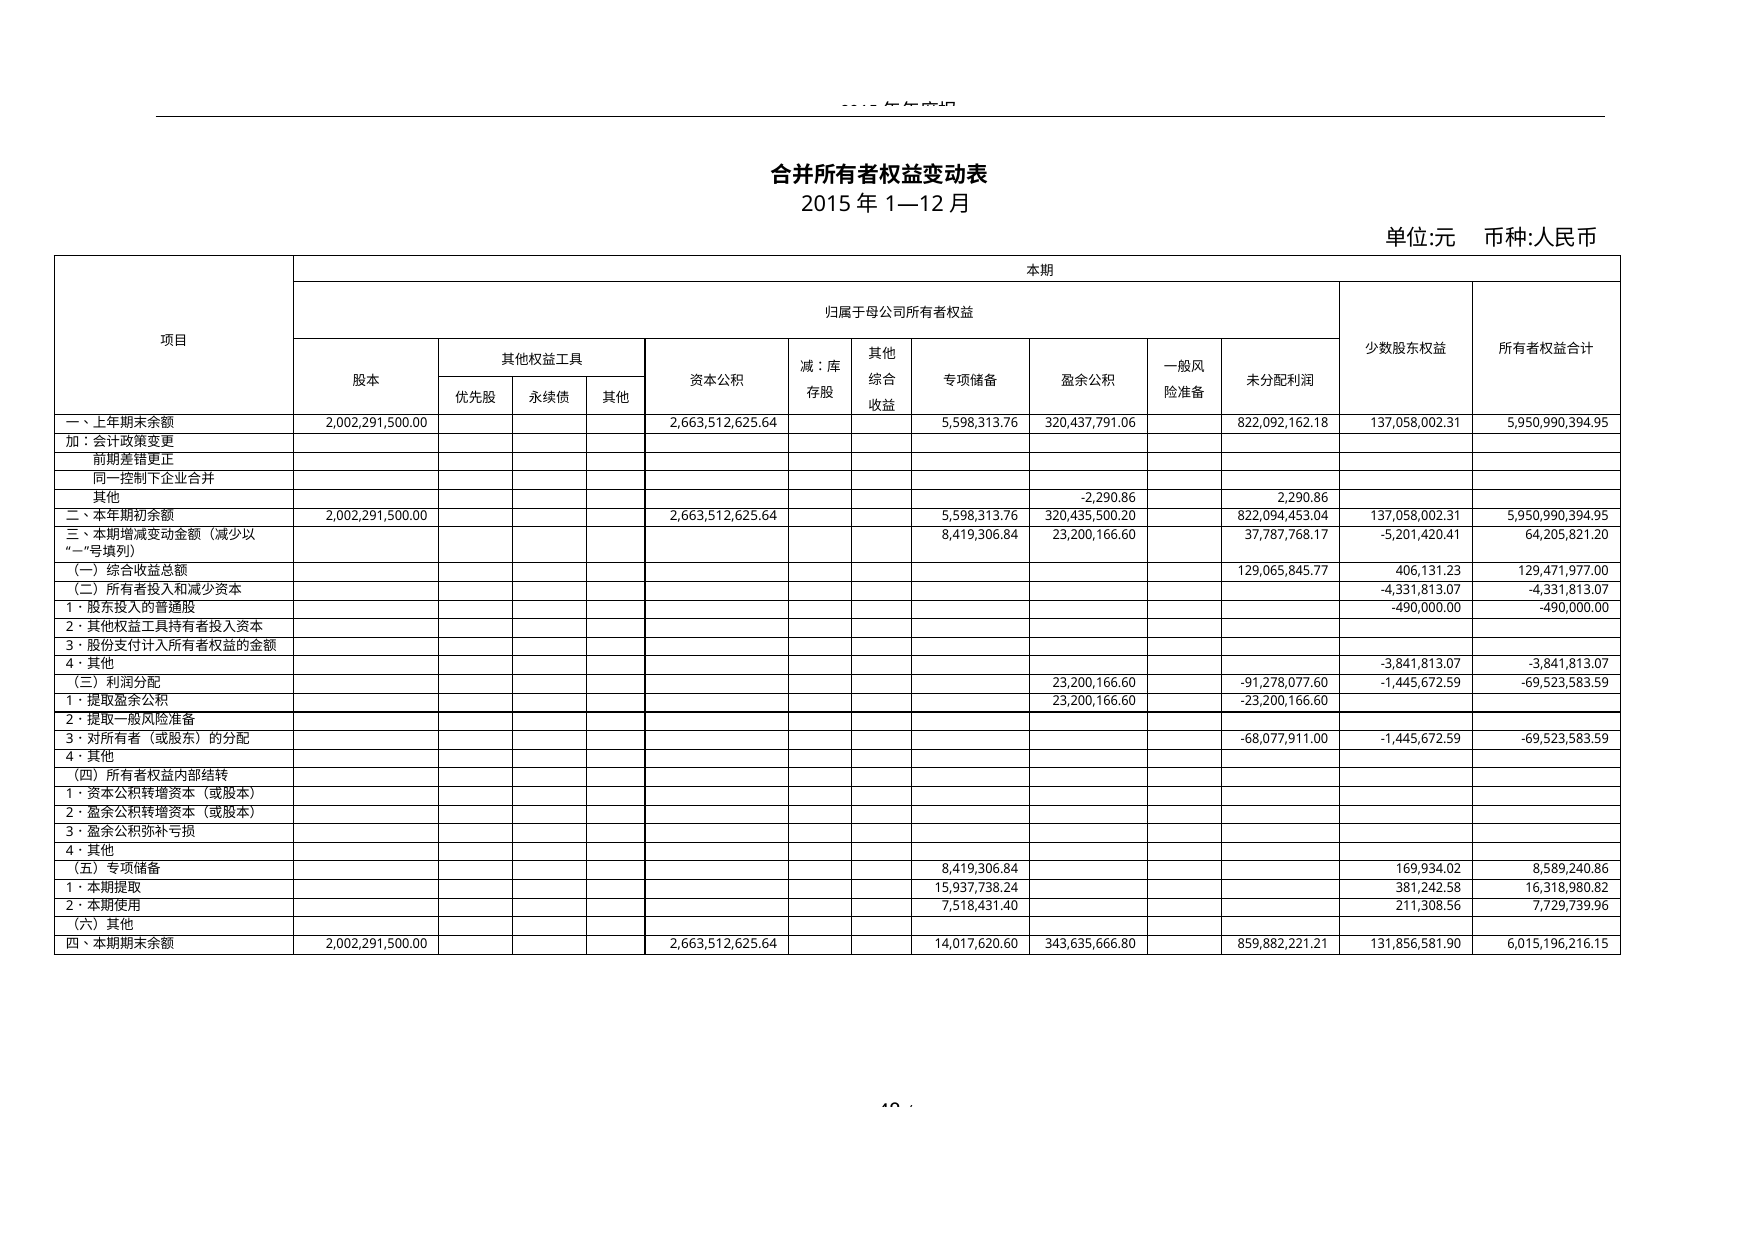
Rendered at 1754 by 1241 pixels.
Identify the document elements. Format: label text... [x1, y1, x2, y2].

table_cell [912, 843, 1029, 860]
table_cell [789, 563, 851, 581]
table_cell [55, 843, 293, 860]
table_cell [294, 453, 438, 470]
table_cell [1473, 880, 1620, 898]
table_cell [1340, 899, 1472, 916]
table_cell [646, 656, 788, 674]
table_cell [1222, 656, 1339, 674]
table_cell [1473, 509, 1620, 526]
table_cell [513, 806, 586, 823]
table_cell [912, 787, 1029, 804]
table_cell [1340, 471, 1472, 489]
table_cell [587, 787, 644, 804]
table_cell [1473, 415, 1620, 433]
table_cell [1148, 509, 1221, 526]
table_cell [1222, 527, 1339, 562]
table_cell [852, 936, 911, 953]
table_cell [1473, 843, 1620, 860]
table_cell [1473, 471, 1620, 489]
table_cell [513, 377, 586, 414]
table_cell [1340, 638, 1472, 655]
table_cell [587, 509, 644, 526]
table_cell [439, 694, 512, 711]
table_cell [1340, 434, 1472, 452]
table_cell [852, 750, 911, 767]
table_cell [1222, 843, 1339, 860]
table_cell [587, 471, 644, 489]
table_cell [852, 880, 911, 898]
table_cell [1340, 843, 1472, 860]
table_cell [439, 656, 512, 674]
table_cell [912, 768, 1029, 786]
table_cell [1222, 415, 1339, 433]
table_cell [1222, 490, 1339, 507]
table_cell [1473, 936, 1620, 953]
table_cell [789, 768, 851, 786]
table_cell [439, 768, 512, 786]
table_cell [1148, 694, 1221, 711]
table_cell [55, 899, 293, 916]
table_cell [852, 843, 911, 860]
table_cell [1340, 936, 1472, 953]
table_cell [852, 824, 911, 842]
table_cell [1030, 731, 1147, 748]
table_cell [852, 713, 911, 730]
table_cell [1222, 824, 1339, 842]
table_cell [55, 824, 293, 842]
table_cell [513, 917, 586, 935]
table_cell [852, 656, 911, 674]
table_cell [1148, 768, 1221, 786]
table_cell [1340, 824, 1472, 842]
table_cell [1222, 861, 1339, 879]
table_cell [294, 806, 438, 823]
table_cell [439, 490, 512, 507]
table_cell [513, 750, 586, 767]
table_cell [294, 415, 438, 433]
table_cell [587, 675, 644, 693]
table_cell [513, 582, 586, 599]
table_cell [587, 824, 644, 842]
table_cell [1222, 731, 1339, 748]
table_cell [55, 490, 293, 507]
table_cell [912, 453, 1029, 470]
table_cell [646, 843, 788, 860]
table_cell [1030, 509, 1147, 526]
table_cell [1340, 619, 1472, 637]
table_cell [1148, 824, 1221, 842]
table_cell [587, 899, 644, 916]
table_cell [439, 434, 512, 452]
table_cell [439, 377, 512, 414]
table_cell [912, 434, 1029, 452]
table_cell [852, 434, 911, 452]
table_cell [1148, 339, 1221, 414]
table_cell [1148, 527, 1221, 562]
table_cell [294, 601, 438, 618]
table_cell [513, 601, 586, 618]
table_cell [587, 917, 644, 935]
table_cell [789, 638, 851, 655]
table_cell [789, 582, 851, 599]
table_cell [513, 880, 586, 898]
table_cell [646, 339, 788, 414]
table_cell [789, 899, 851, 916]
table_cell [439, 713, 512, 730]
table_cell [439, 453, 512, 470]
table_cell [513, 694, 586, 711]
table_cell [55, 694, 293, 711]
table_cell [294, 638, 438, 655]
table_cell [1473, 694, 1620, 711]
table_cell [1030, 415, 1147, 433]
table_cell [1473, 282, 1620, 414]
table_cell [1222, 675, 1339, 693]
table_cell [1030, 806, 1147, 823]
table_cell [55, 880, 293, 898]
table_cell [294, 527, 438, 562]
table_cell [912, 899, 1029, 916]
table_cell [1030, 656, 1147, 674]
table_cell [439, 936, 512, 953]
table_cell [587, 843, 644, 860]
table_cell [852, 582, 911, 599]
text 合并所有者权益变动表 2015 年 1—12 月 [770, 158, 991, 218]
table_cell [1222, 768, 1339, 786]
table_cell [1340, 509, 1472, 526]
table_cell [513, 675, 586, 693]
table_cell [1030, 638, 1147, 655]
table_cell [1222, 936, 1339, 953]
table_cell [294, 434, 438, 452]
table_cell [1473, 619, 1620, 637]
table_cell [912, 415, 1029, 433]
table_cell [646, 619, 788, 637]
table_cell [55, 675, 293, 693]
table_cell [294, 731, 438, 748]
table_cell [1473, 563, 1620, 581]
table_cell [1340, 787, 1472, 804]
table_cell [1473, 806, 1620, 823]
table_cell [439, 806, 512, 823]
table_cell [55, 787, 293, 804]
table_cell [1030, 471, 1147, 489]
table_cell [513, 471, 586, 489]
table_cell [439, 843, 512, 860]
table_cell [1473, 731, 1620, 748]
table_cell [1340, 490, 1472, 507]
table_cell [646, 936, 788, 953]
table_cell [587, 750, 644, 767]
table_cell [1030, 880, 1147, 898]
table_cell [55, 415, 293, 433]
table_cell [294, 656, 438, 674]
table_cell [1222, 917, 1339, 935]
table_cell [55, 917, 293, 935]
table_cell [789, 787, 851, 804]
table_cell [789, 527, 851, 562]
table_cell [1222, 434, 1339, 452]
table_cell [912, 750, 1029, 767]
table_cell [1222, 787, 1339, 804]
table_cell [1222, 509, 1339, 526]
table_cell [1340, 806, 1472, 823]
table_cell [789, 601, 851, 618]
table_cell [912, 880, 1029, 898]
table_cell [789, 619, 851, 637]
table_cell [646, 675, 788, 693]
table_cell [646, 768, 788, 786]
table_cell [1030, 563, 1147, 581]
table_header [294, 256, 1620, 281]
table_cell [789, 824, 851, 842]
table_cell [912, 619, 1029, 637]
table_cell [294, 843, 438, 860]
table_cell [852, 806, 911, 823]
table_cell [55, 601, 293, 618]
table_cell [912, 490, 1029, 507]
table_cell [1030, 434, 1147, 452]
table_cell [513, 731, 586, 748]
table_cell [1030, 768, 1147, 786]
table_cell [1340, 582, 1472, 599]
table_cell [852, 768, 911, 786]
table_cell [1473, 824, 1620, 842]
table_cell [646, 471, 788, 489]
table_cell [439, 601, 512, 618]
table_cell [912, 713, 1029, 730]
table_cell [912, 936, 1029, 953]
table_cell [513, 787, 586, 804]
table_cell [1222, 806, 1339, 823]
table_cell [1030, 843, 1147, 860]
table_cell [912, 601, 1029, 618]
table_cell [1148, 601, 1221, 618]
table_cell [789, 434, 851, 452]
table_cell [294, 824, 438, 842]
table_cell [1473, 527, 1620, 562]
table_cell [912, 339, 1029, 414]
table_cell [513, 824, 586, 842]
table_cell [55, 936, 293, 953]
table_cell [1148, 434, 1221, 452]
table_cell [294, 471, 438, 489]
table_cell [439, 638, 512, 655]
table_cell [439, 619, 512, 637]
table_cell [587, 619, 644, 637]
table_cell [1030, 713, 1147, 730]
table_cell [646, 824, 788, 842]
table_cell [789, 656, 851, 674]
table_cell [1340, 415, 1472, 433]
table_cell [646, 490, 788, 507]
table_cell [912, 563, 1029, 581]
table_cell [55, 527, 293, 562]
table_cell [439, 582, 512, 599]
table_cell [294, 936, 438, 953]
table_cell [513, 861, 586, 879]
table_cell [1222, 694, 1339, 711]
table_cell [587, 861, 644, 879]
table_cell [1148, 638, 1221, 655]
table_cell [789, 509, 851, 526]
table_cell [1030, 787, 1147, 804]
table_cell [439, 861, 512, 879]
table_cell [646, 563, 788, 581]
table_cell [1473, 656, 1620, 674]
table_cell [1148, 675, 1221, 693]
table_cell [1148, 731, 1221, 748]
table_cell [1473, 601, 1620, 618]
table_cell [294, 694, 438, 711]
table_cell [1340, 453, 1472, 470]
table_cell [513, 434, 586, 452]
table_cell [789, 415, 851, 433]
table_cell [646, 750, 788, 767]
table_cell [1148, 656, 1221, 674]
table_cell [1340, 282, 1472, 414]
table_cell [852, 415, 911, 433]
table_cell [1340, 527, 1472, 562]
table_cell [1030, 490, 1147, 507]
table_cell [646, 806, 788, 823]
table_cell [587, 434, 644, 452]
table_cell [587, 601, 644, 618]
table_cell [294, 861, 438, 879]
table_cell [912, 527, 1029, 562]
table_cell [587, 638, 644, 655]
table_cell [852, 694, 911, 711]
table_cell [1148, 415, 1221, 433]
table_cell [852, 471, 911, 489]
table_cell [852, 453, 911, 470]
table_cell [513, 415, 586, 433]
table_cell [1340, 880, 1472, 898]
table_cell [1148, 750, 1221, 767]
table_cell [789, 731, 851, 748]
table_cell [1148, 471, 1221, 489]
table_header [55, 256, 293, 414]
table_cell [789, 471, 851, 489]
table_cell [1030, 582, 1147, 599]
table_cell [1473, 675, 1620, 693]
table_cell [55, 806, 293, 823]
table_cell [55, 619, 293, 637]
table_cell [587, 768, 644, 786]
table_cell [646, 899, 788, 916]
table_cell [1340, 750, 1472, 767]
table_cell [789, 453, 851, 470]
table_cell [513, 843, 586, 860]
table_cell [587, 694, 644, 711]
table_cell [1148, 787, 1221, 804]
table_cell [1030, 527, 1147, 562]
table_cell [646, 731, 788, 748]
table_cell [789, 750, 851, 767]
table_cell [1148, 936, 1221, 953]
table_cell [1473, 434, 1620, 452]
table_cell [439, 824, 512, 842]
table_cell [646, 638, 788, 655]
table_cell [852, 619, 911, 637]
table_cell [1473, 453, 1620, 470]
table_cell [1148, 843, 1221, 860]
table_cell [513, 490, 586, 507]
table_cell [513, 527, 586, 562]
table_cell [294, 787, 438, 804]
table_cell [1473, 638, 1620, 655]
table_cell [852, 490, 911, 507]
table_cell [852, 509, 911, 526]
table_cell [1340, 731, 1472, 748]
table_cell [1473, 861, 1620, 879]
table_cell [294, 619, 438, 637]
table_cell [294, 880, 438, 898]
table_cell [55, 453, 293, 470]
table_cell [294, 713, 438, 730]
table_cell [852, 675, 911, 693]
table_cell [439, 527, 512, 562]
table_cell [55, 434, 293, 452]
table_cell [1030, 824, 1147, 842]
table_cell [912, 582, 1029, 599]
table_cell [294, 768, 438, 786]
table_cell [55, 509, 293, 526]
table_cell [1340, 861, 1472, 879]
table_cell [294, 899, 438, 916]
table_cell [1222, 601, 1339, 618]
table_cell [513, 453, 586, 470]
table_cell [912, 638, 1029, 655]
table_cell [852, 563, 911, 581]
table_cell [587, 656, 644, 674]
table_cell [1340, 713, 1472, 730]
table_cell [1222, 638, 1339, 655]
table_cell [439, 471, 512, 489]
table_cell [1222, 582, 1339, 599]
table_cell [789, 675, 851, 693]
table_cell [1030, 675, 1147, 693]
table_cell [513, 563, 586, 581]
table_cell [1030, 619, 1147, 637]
text 单位:元 币种:人民币 [1385, 222, 1633, 251]
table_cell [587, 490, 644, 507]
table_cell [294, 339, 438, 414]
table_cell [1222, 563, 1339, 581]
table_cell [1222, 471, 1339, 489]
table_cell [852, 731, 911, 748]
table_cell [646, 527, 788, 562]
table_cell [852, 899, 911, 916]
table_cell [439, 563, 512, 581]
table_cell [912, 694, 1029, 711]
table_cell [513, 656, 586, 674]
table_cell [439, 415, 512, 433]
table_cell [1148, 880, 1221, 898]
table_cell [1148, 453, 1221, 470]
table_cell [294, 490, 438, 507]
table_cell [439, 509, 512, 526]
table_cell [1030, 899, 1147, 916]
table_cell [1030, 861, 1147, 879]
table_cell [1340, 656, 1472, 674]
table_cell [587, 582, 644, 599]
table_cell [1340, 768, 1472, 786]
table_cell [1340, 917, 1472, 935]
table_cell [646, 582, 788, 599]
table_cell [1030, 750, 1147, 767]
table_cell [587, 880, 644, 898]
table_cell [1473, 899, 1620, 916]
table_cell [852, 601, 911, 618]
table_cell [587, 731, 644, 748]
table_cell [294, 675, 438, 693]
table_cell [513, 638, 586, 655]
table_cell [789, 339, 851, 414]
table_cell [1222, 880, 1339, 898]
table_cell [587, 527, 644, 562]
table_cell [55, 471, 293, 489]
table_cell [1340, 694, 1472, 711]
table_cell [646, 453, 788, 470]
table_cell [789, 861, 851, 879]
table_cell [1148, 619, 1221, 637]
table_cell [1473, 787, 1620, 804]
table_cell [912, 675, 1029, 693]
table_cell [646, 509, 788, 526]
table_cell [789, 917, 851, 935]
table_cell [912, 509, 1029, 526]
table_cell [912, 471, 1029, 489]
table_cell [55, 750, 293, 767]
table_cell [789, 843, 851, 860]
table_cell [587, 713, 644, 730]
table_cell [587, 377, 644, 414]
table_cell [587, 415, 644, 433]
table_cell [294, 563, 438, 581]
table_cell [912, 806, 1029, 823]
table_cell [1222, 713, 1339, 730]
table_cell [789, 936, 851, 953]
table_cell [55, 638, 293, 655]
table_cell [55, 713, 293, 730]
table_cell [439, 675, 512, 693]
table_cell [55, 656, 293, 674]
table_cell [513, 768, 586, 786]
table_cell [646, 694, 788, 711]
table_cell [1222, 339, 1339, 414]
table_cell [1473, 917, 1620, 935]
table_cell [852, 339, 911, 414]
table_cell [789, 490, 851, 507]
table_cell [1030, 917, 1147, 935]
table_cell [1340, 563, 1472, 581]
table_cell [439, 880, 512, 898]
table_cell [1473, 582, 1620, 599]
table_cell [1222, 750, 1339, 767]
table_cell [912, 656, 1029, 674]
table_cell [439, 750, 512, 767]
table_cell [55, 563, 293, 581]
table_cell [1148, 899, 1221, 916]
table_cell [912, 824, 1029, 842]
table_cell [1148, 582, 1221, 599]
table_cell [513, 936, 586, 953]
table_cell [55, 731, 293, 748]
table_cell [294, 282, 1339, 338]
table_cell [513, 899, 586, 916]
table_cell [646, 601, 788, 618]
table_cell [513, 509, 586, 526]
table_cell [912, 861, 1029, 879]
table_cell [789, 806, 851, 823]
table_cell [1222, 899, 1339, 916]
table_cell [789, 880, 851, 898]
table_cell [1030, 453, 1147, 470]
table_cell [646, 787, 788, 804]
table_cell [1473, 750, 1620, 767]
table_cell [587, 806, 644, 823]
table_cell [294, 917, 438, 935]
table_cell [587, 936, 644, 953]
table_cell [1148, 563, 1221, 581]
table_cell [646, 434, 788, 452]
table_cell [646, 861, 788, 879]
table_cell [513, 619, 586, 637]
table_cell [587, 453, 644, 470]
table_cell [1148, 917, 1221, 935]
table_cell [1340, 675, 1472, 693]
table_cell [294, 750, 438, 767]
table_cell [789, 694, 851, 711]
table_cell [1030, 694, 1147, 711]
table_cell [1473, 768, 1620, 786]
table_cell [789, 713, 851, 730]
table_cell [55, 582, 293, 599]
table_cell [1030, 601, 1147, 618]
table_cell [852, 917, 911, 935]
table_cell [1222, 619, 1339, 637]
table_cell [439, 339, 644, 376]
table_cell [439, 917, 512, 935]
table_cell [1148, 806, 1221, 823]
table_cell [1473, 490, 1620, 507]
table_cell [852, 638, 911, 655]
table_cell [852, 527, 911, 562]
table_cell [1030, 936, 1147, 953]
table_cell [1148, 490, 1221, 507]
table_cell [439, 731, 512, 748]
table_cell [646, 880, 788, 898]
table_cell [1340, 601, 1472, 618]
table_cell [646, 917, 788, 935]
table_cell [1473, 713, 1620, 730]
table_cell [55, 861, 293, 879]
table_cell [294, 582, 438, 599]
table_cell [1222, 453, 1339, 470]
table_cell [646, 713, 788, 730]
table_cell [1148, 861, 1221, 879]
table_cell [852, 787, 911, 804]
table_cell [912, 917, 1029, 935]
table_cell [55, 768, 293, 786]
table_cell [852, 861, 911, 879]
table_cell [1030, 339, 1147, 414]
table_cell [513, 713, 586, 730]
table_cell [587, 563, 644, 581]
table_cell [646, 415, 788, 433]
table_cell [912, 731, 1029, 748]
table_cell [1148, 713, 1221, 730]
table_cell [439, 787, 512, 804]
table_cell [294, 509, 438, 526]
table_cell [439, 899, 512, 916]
